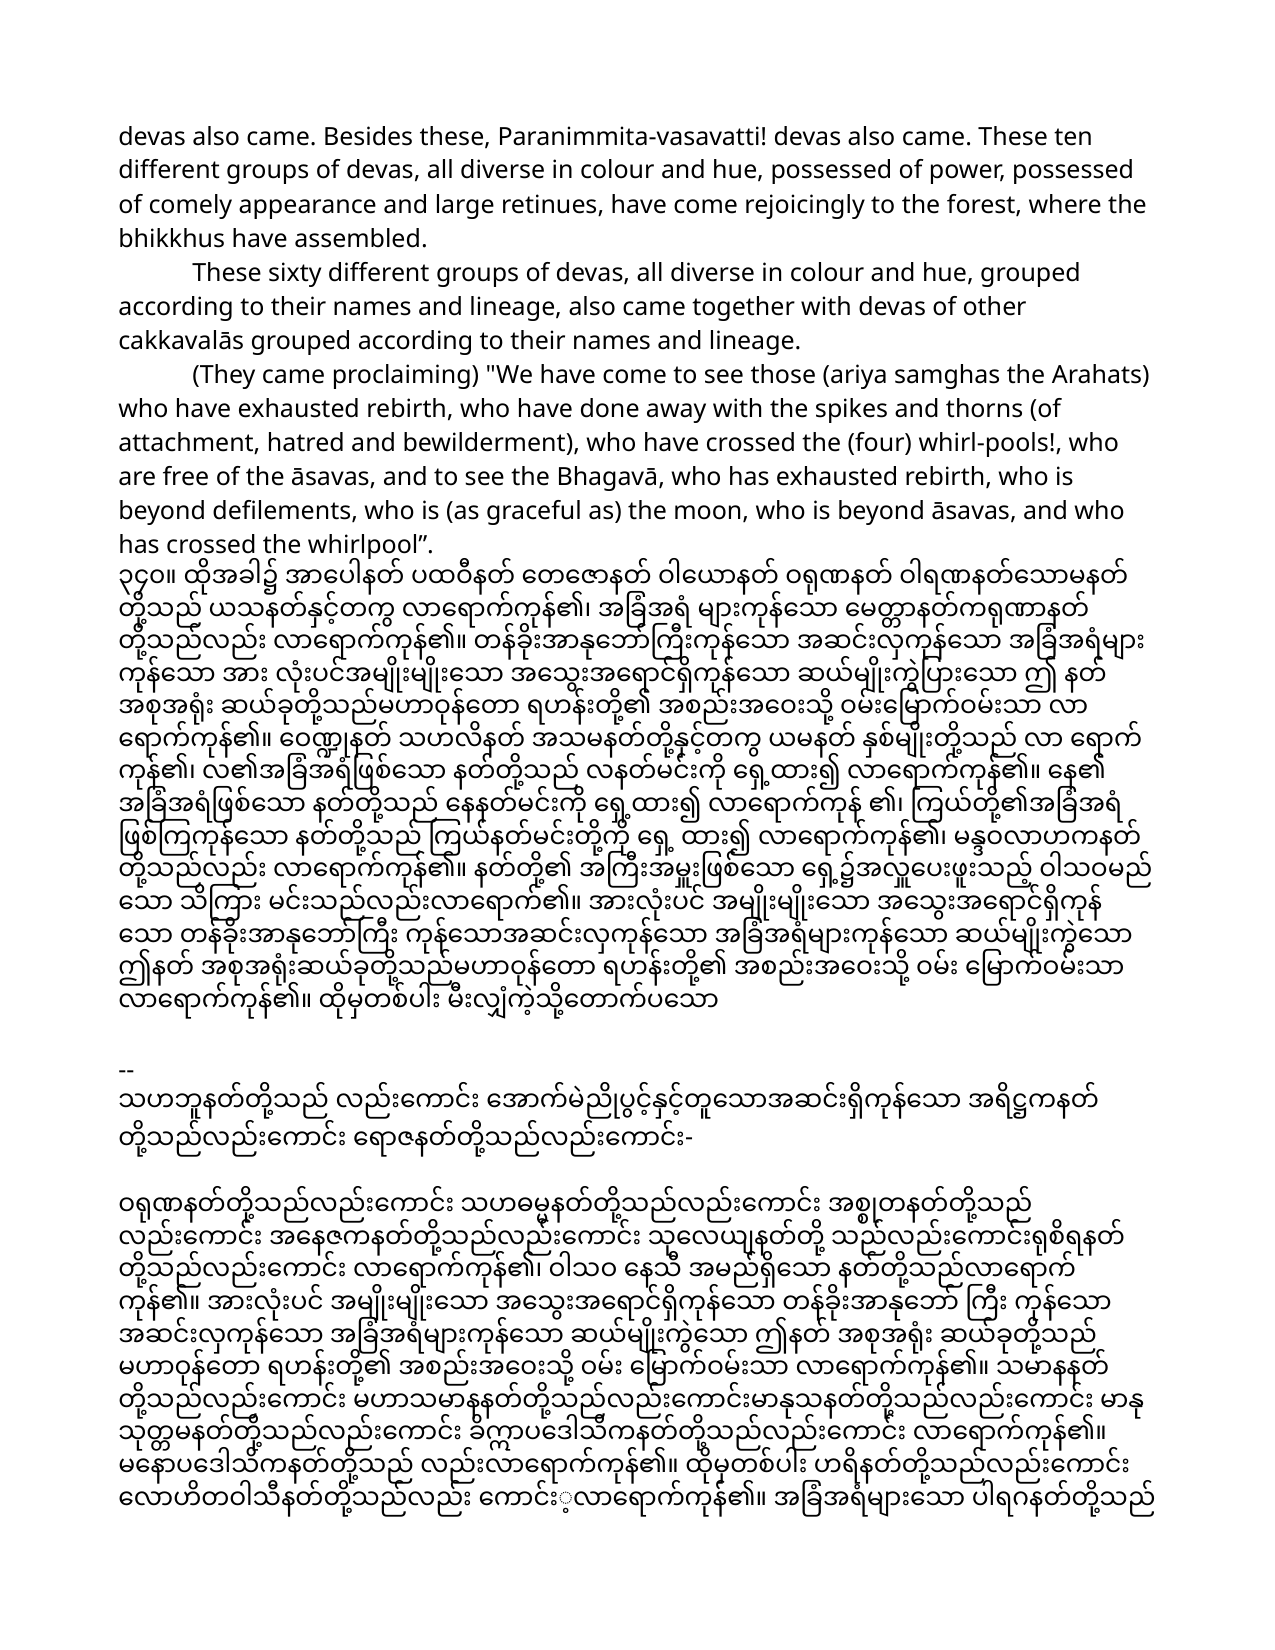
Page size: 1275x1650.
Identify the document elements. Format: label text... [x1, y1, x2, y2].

text ၃၄၀။ ထိုအခါ၌ အာပေါနတ် ပထဝီနတ် တေဇောနတ် ဝါယောနတ် ဝရုဏနတ် ဝါရဏနတ်သောမနတ်တို့သည် ယသနတ်နှင့်တကွ လာရောက်ကုန်၏၊ အခြံအရံ များကုန်သော မေတ္တာနတ်ကရုဏာနတ်တို့သည်လည်း လာရောက်ကုန်၏။ တန်ခိုးအာနုဘော်ကြီးကုန်သော အဆင်းလှကုန်သော အခြံအရံများကုန်သော အား လုံးပင်အမျိုးမျိုးသော အသွေးအရောင်ရှိကုန်သော ဆယ်မျိုးကွဲပြားသော ဤ နတ်အစုအရုံး ဆယ်ခုတို့သည်မဟာဝုန်တော ရဟန်းတို့၏ အစည်းအဝေးသို့ ဝမ်းမြောက်ဝမ်းသာ လာရောက်ကုန်၏။ ဝေဏ္ဍုနတ် သဟလိနတ် အသမနတ်တို့နှင့်တကွ ယမနတ် နှစ်မျိုးတို့သည် လာ ရောက်ကုန်၏၊ လ၏အခြံအရံဖြစ်သော နတ်တို့သည် လနတ်မင်းကို ရှေ့ထား၍ လာရောက်ကုန်၏။ နေ၏ အခြံအရံဖြစ်သော နတ်တို့သည် နေနတ်မင်းကို ရှေ့ထား၍ လာရောက်ကုန် ၏၊ ကြယ်တို့၏အခြံအရံဖြစ်ကြကုန်သော နတ်တို့သည် ကြယ်နတ်မင်းတို့ကို ရှေ့ ထား၍ လာရောက်ကုန်၏၊ မန္ဒဝလာဟကနတ်တို့သည်လည်း လာရောက်ကုန်၏။ နတ်တို့၏ အကြီးအမှူးဖြစ်သော ရှေ့၌အလှူပေးဖူးသည့် ဝါသဝမည်သော သိကြား မင်းသည်လည်းလာရောက်၏။ အားလုံးပင် အမျိုးမျိုးသော အသွေးအရောင်ရှိကုန်သော တန်ခိုးအာနုဘော်ကြီး ကုန်သောအဆင်းလှကုန်သော အခြံအရံများကုန်သော ဆယ်မျိုးကွဲသော ဤနတ် အစုအရုံးဆယ်ခုတို့သည်မဟာဝုန်တော ရဟန်းတို့၏ အစည်းအဝေးသို့ ဝမ်း မြောက်ဝမ်းသာ လာရောက်ကုန်၏။ ထိုမှတစ်ပါး မီးလျှံကဲ့သို့တောက်ပသော [118, 561, 1157, 1017]
text These sixty different groups of devas, all diverse in colour and hue, grouped according to their names and lineage, also came together with devas of other cakkavalās grouped according to their names and lineage. [118, 254, 1157, 357]
text သဟဘူနတ်တို့သည် လည်းကောင်း အောက်မဲညိုပွင့်နှင့်တူသောအဆင်းရှိကုန်သော အရိဋ္ဌကနတ်တို့သည်လည်းကောင်း ရောဇနတ်တို့သည်လည်းကောင်း- [118, 1086, 1157, 1155]
text (They came proclaiming) "We have come to see those (ariya samghas the Arahats) who have exhausted rebirth, who have done away with the spikes and thorns (of attachment, hatred and bewilderment), who have crossed the (four) whirl-pools!, who are free of the āsavas, and to see the Bhagavā, who has exhausted rebirth, who is beyond defilements, who is (as graceful as) the moon, who is beyond āsavas, and who has crossed the whirlpool”. [118, 357, 1157, 561]
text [118, 118, 1157, 254]
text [118, 1189, 1157, 1515]
text -- [118, 1051, 1157, 1086]
